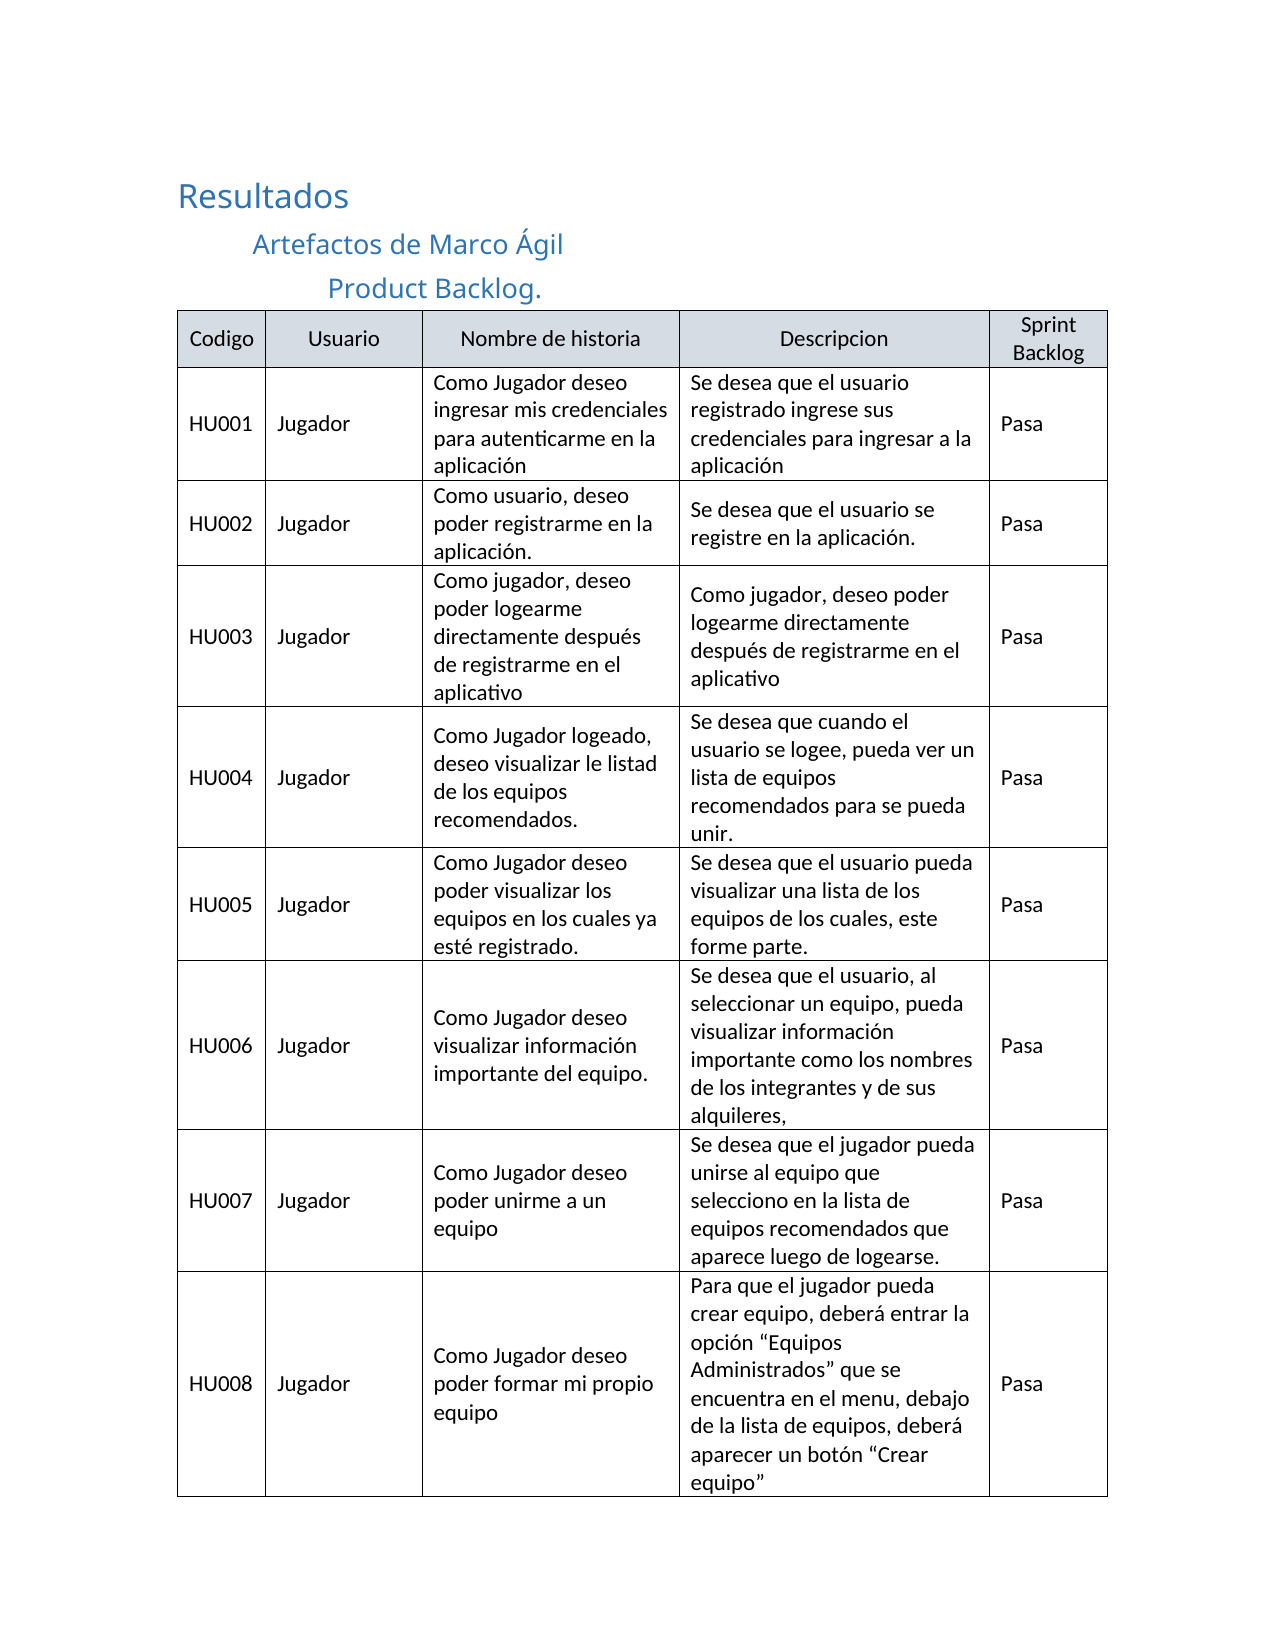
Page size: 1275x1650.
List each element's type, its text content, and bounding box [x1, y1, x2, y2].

table_cell Como jugador, deseo poder logearme directamente después de registrarme en el aplicativo [680, 566, 989, 706]
table_cell Se desea que cuando el usuario se logee, pueda ver un lista de equipos recomendados para se pueda unir. [680, 707, 989, 847]
table_cell Pasa [990, 707, 1107, 847]
table_cell Se desea que el usuario, al seleccionar un equipo, pueda visualizar información importante como los nombres de los integrantes y de sus alquileres, [680, 961, 989, 1129]
table_cell Como jugador, deseo poder logearme directamente después de registrarme en el aplicativo [423, 566, 679, 706]
subtitle Resultados [177, 173, 1098, 218]
table_cell Como Jugador deseo poder unirme a un equipo [423, 1130, 679, 1271]
table_header Descripcion [680, 311, 989, 367]
table_cell Jugador [266, 707, 422, 847]
table_cell Pasa [990, 1130, 1107, 1271]
table_cell HU004 [178, 707, 265, 847]
table_cell Se desea que el usuario registrado ingrese sus credenciales para ingresar a la aplicación [680, 368, 989, 480]
table_cell Jugador [266, 848, 422, 960]
table_cell Como Jugador deseo visualizar información importante del equipo. [423, 961, 679, 1129]
table_cell HU008 [178, 1272, 265, 1496]
table_cell Como Jugador logeado, deseo visualizar le listad de los equipos recomendados. [423, 707, 679, 847]
subtitle Artefactos de Marco Ágil [252, 226, 1098, 263]
subtitle Product Backlog. [252, 270, 1098, 307]
table_cell HU001 [178, 368, 265, 480]
table_cell HU003 [178, 566, 265, 706]
table_cell Se desea que el usuario pueda visualizar una lista de los equipos de los cuales, este forme parte. [680, 848, 989, 960]
table_cell Como Jugador deseo poder visualizar los equipos en los cuales ya esté registrado. [423, 848, 679, 960]
table_cell Jugador [266, 481, 422, 565]
table_cell Como usuario, deseo poder registrarme en la aplicación. [423, 481, 679, 565]
table_cell Se desea que el jugador pueda unirse al equipo que selecciono en la lista de equipos recomendados que aparece luego de logearse. [680, 1130, 989, 1271]
table_cell HU007 [178, 1130, 265, 1271]
table_cell Jugador [266, 566, 422, 706]
table_header Sprint Backlog [990, 311, 1107, 367]
table_cell Jugador [266, 1272, 422, 1496]
table_cell HU002 [178, 481, 265, 565]
table_header Usuario [266, 311, 422, 367]
table_cell Pasa [990, 848, 1107, 960]
table_cell Pasa [990, 481, 1107, 565]
table_cell Pasa [990, 961, 1107, 1129]
table_cell Pasa [990, 566, 1107, 706]
table_cell Como Jugador deseo poder formar mi propio equipo [423, 1272, 679, 1496]
table_cell Para que el jugador pueda crear equipo, deberá entrar la opción “Equipos Administrados” que se encuentra en el menu, debajo de la lista de equipos, deberá aparecer un botón “Crear equipo” [680, 1272, 989, 1496]
table_cell Como Jugador deseo ingresar mis credenciales para autenticarme en la aplicación [423, 368, 679, 480]
table_cell Pasa [990, 368, 1107, 480]
table_header Nombre de historia [423, 311, 679, 367]
table_header Codigo [178, 311, 265, 367]
table_cell HU005 [178, 848, 265, 960]
table_cell Pasa [990, 1272, 1107, 1496]
table_cell Jugador [266, 961, 422, 1129]
table_cell Jugador [266, 368, 422, 480]
table_cell HU006 [178, 961, 265, 1129]
table_cell Se desea que el usuario se registre en la aplicación. [680, 481, 989, 565]
table_cell Jugador [266, 1130, 422, 1271]
